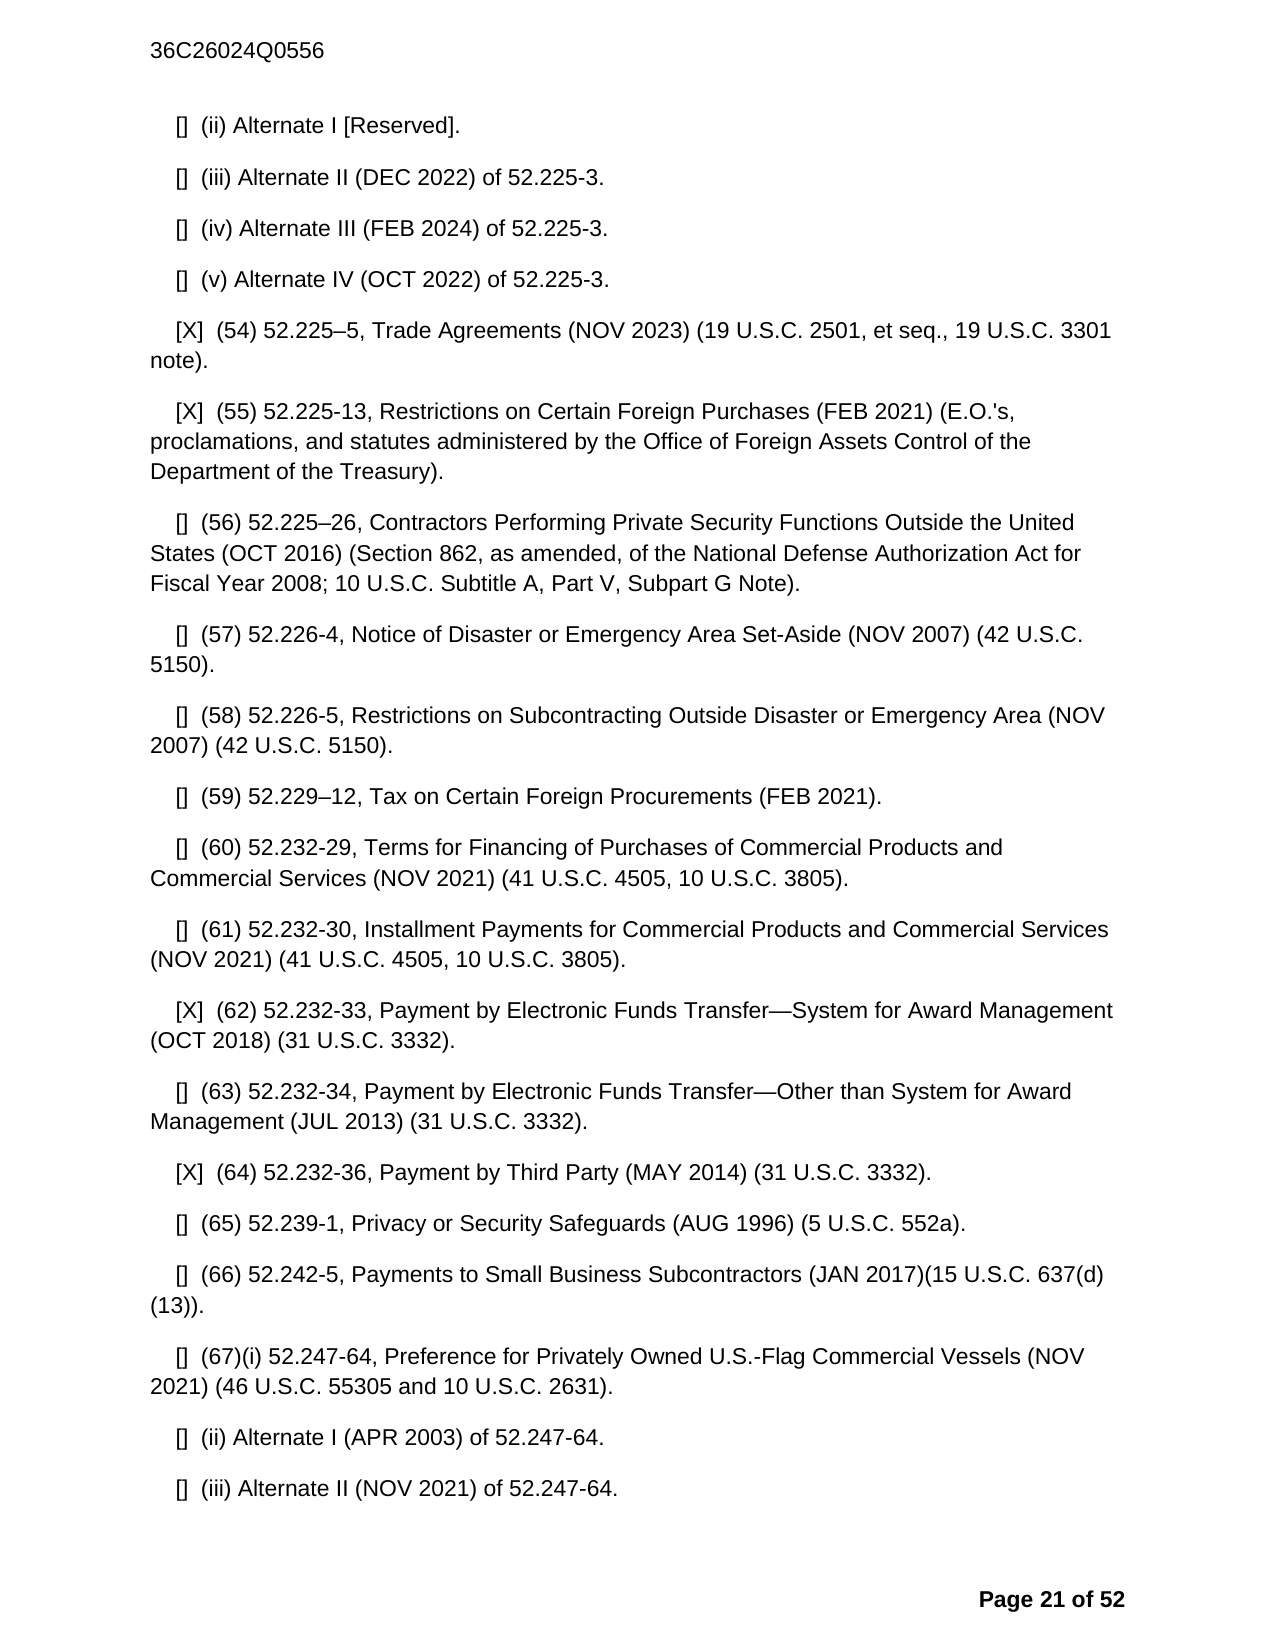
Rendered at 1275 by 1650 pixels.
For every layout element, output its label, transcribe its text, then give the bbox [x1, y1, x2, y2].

text [] (66) 52.242-5, Payments to Small Business Subcontractors (JAN 2017)(15 U.S.C. 637(d)(13)). [150, 1261, 1125, 1318]
text [X] (64) 52.232-36, Payment by Third Party (MAY 2014) (31 U.S.C. 3332). [150, 1159, 1125, 1186]
text [X] (55) 52.225-13, Restrictions on Certain Foreign Purchases (FEB 2021) (E.O.'s, proclamations, and statutes administered by the Office of Foreign Assets Control of the Department of the Treasury). [150, 398, 1125, 485]
text [] (56) 52.225–26, Contractors Performing Private Security Functions Outside the United States (OCT 2016) (Section 862, as amended, of the National Defense Authorization Act for Fiscal Year 2008; 10 U.S.C. Subtitle A, Part V, Subpart G Note). [150, 509, 1125, 596]
text [] (60) 52.232-29, Terms for Financing of Purchases of Commercial Products and Commercial Services (NOV 2021) (41 U.S.C. 4505, 10 U.S.C. 3805). [150, 834, 1125, 891]
text [] (58) 52.226-5, Restrictions on Subcontracting Outside Disaster or Emergency Area (NOV 2007) (42 U.S.C. 5150). [150, 702, 1125, 759]
text [] (67)(i) 52.247-64, Preference for Privately Owned U.S.-Flag Commercial Vessels (NOV 2021) (46 U.S.C. 55305 and 10 U.S.C. 2631). [150, 1343, 1125, 1399]
text [] (iv) Alternate III (FEB 2024) of 52.225-3. [150, 214, 1125, 241]
text [] (65) 52.239-1, Privacy or Security Safeguards (AUG 1996) (5 U.S.C. 552a). [150, 1210, 1125, 1237]
text [] (iii) Alternate II (DEC 2022) of 52.225-3. [150, 163, 1125, 190]
text [] (iii) Alternate II (NOV 2021) of 52.247-64. [150, 1475, 1125, 1501]
text [] (63) 52.232-34, Payment by Electronic Funds Transfer—Other than System for Award Management (JUL 2013) (31 U.S.C. 3332). [150, 1078, 1125, 1135]
text [] (61) 52.232-30, Installment Payments for Commercial Products and Commercial Services (NOV 2021) (41 U.S.C. 4505, 10 U.S.C. 3805). [150, 916, 1125, 972]
text [] (59) 52.229–12, Tax on Certain Foreign Procurements (FEB 2021). [150, 783, 1125, 810]
text [X] (62) 52.232-33, Payment by Electronic Funds Transfer—System for Award Management (OCT 2018) (31 U.S.C. 3332). [150, 997, 1125, 1053]
text [] (ii) Alternate I (APR 2003) of 52.247-64. [150, 1424, 1125, 1450]
text [] (ii) Alternate I [Reserved]. [150, 112, 1125, 139]
text [] (v) Alternate IV (OCT 2022) of 52.225-3. [150, 266, 1125, 292]
text [X] (54) 52.225–5, Trade Agreements (NOV 2023) (19 U.S.C. 2501, et seq., 19 U.S.C. 3301 note). [150, 317, 1125, 373]
text [] (57) 52.226-4, Notice of Disaster or Emergency Area Set-Aside (NOV 2007) (42 U.S.C. 5150). [150, 621, 1125, 677]
